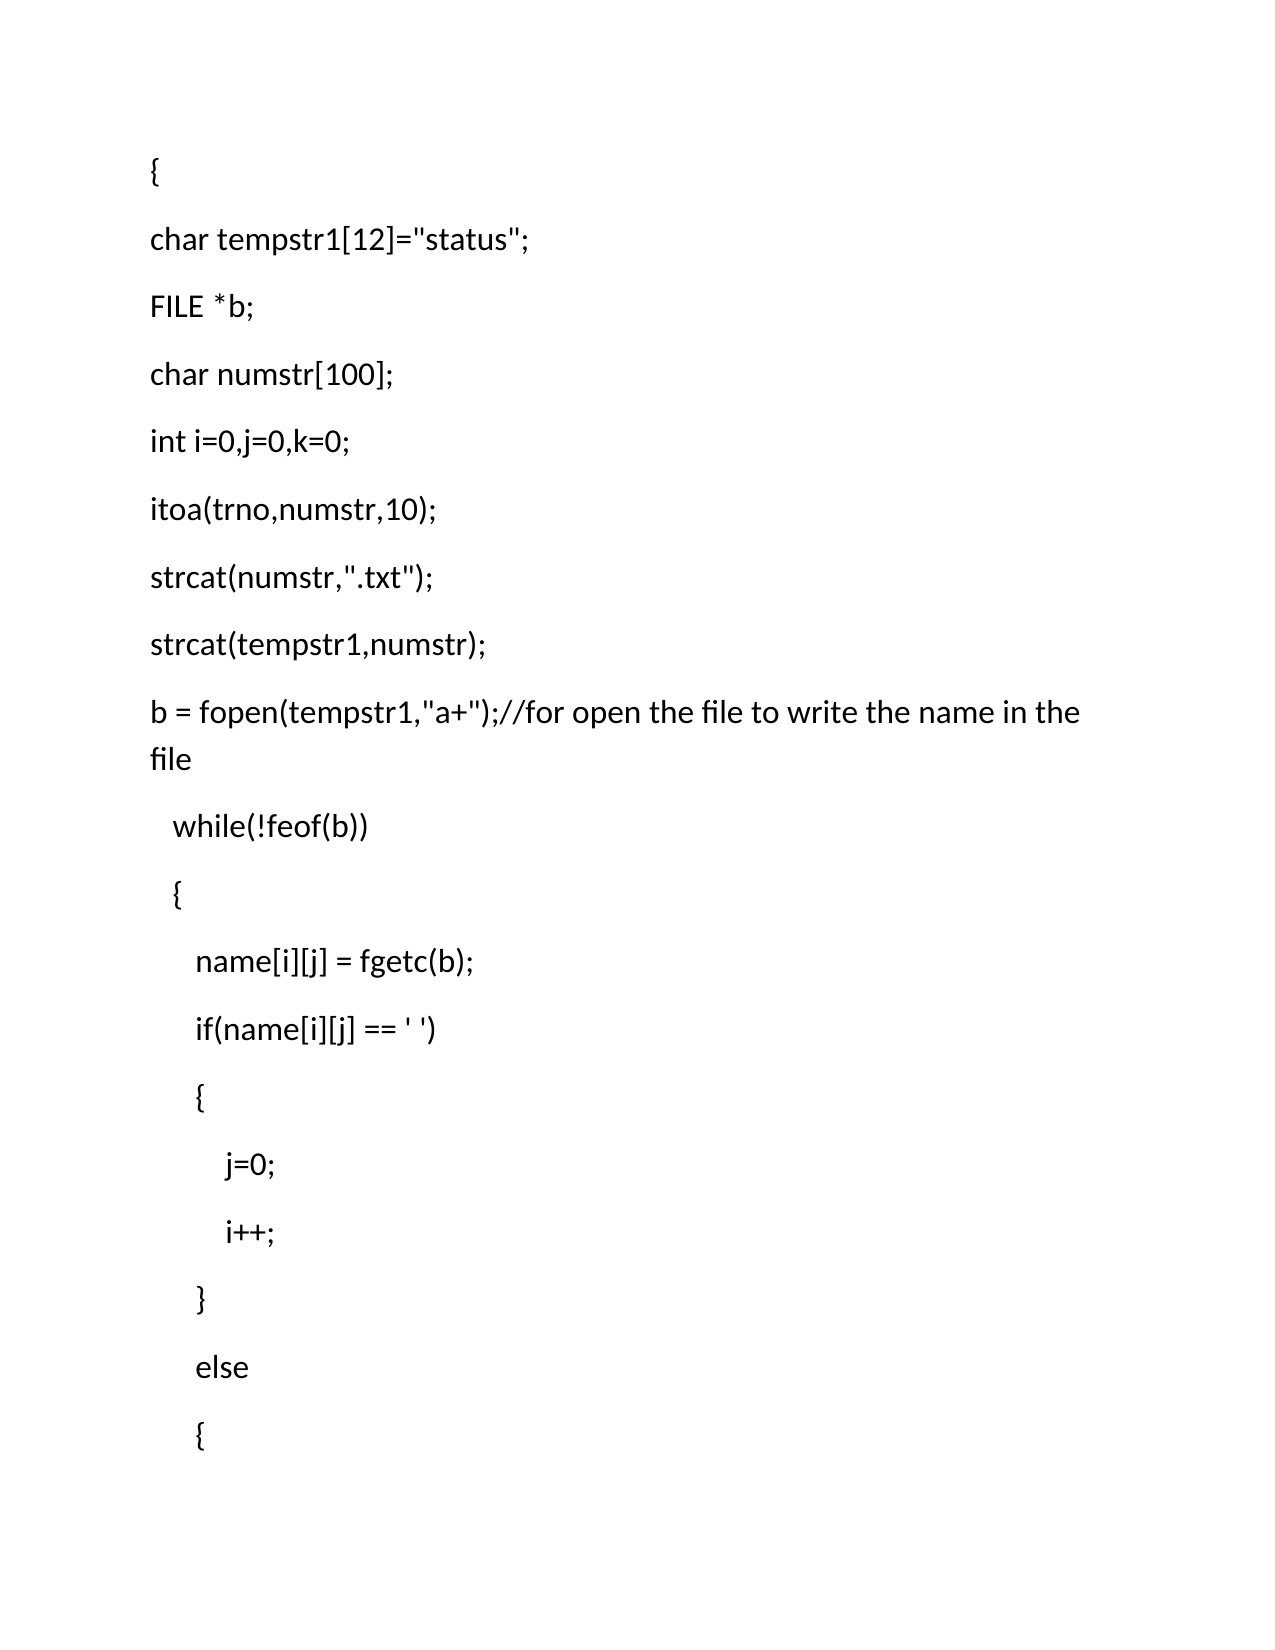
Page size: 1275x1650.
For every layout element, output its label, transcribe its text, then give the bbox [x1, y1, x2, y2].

text itoa(trno,numstr,10); [150, 488, 1125, 529]
text name[i][j] = fgetc(b); [150, 940, 1125, 981]
text { [150, 873, 1125, 913]
text if(name[i][j] == ' ') [150, 1008, 1125, 1049]
text while(!feof(b)) [150, 805, 1125, 846]
text { [150, 1414, 1125, 1454]
text char tempstr1[12]="status"; [150, 218, 1125, 258]
text int i=0,j=0,k=0; [150, 420, 1125, 461]
text j=0; [150, 1143, 1125, 1184]
text i++; [150, 1211, 1125, 1252]
text else [150, 1346, 1125, 1387]
text b = fopen(tempstr1,"a+");//for open the file to write the name in the file [150, 691, 1125, 778]
text { [150, 150, 1125, 191]
text { [150, 1076, 1125, 1116]
text FILE *b; [150, 285, 1125, 326]
text } [150, 1278, 1125, 1319]
text char numstr[100]; [150, 353, 1125, 393]
text strcat(numstr,".txt"); [150, 556, 1125, 596]
text strcat(tempstr1,numstr); [150, 623, 1125, 664]
